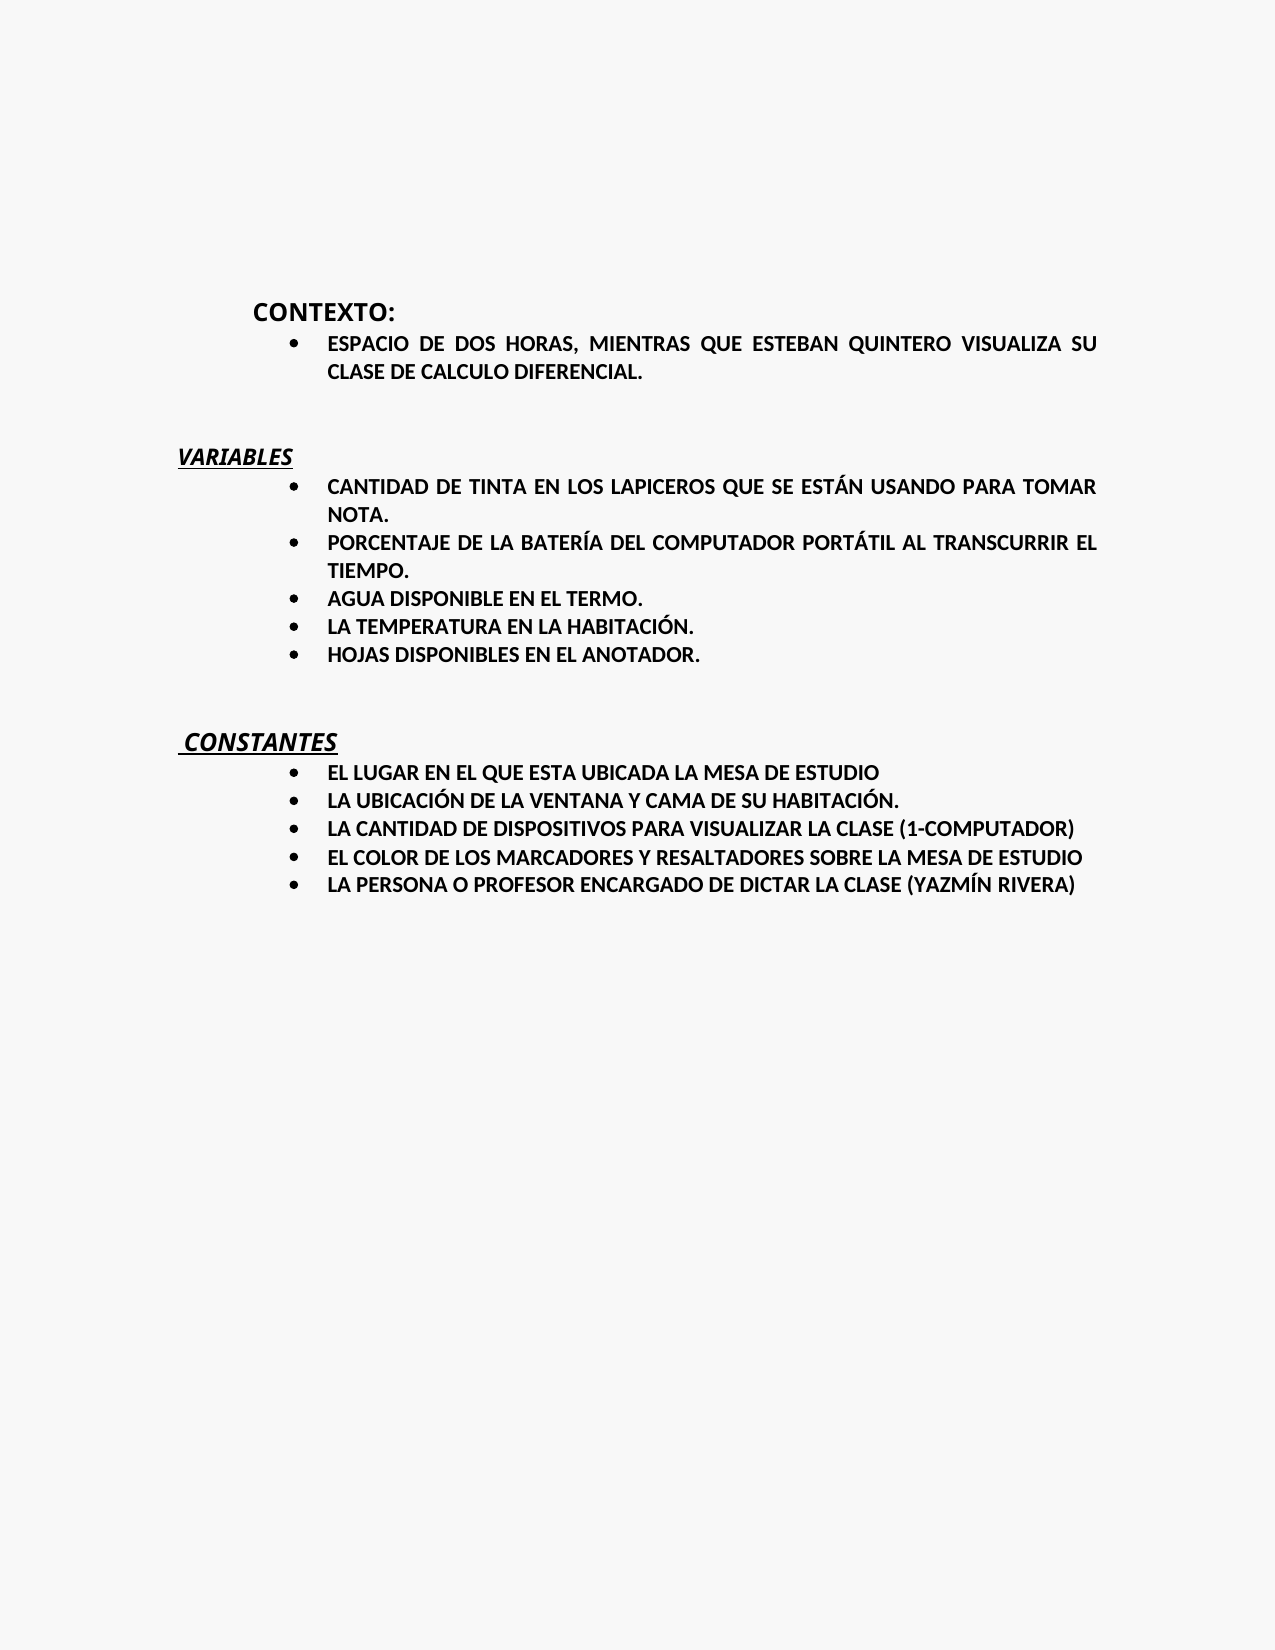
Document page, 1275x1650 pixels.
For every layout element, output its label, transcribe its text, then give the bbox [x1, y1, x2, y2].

text CONSTANTES [177, 724, 1098, 758]
text VARIABLES [177, 441, 1098, 472]
list CANTIDAD DE TINTA EN LOS LAPICEROS QUE SE ESTÁN USANDO PARA TOMAR NOTA. [290, 472, 1098, 528]
list PORCENTAJE DE LA BATERÍA DEL COMPUTADOR PORTÁTIL AL TRANSCURRIR EL TIEMPO. [290, 528, 1098, 584]
list HOJAS DISPONIBLES EN EL ANOTADOR. [290, 640, 1098, 668]
list ESPACIO DE DOS HORAS, MIENTRAS QUE ESTEBAN QUINTERO VISUALIZA SU CLASE DE CALCULO DIFERENCIAL. [290, 329, 1098, 385]
list LA UBICACIÓN DE LA VENTANA Y CAMA DE SU HABITACIÓN. [290, 787, 1098, 814]
list LA PERSONA O PROFESOR ENCARGADO DE DICTAR LA CLASE (YAZMÍN RIVERA) [290, 871, 1098, 899]
list EL COLOR DE LOS MARCADORES Y RESALTADORES SOBRE LA MESA DE ESTUDIO [290, 843, 1098, 871]
list LA CANTIDAD DE DISPOSITIVOS PARA VISUALIZAR LA CLASE (1-COMPUTADOR) [290, 814, 1098, 843]
list LA TEMPERATURA EN LA HABITACIÓN. [290, 612, 1098, 640]
list AGUA DISPONIBLE EN EL TERMO. [290, 584, 1098, 612]
list EL LUGAR EN EL QUE ESTA UBICADA LA MESA DE ESTUDIO [290, 758, 1098, 787]
text CONTEXTO: [252, 295, 1098, 329]
